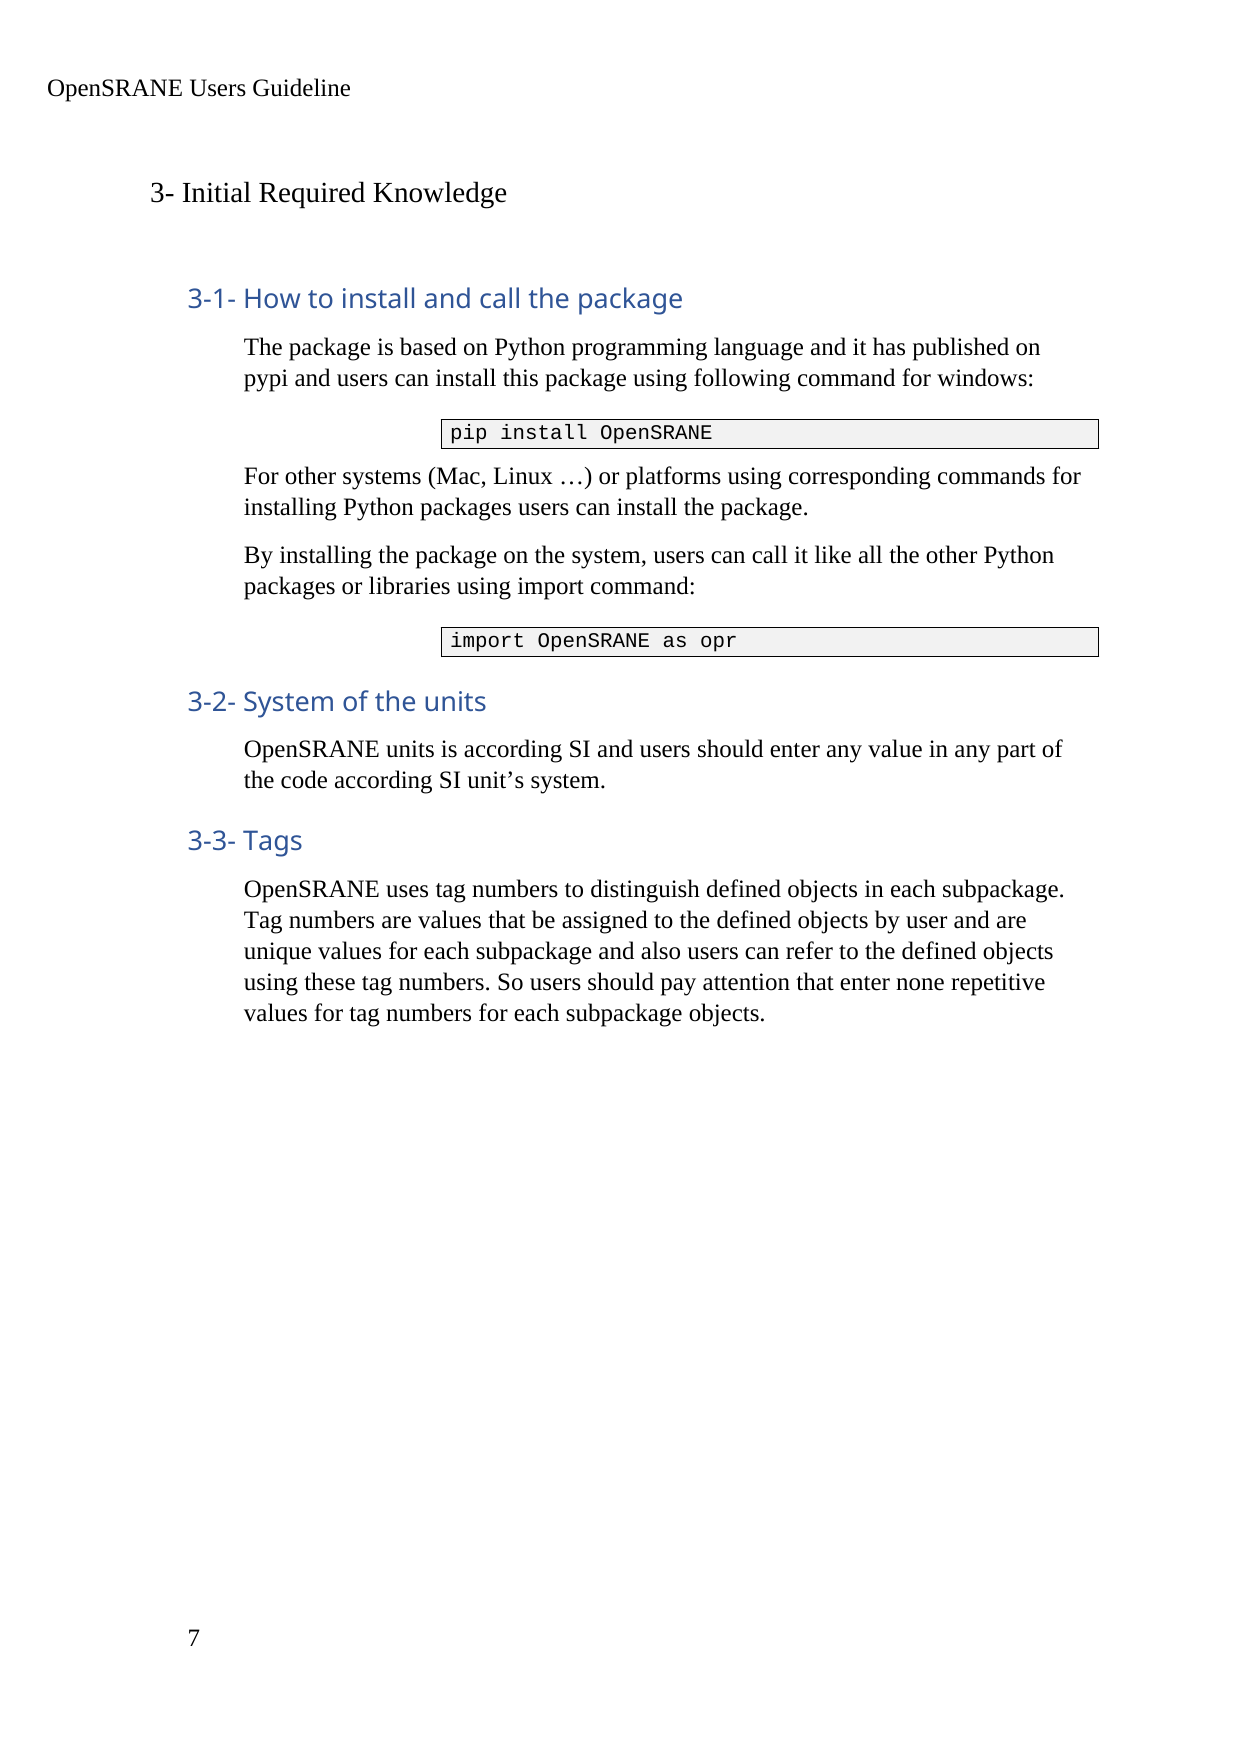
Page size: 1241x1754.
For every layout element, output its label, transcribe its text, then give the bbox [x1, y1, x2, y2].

text The package is based on Python programming language and it has published on pypi and users can install this package using following command for windows: [244, 332, 1090, 392]
text pip install OpenSRANE [442, 420, 1098, 448]
text For other systems (Mac, Linux …) or platforms using corresponding commands for installing Python packages users can install the package. [244, 461, 1090, 521]
subtitle Initial Required Knowledge [150, 175, 1090, 208]
text OpenSRANE uses tag numbers to distinguish defined objects in each subpackage. Tag numbers are values that be assigned to the defined objects by user and are unique values for each subpackage and also users can refer to the defined objects using these tag numbers. So users should pay attention that enter none repetitive values for tag numbers for each subpackage objects. [244, 874, 1090, 1027]
subtitle Tags [187, 822, 1090, 858]
subtitle System of the units [187, 682, 1090, 719]
text OpenSRANE units is according SI and users should enter any value in any part of the code according SI unit’s system. [244, 734, 1090, 794]
text import OpenSRANE as opr [442, 628, 1098, 656]
subtitle How to install and call the package [187, 280, 1090, 317]
text By installing the package on the system, users can call it like all the other Python packages or libraries using import command: [244, 540, 1090, 600]
